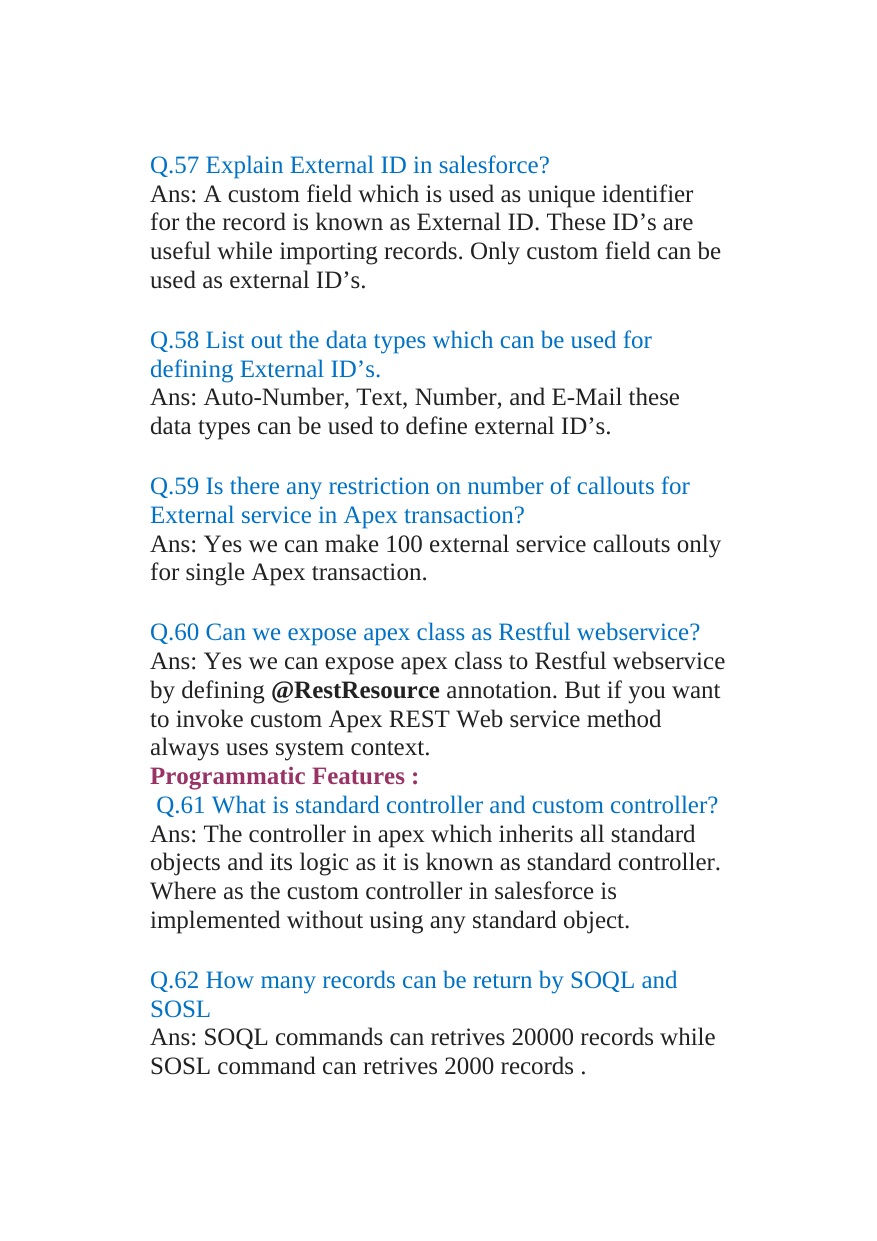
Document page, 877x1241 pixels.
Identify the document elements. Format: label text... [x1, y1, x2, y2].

subtitle Q.62 How many records can be return by SOQL and SOSL [150, 965, 727, 1022]
subtitle Programmatic Features : [150, 761, 727, 790]
text Ans: Auto-Number, Text, Number, and E-Mail these data types can be used to define external ID’s. [150, 382, 727, 440]
subtitle Q.60 Can we expose apex class as Restful webservice? [150, 617, 727, 646]
subtitle Q.58 List out the data types which can be used for defining External ID’s. [150, 325, 727, 382]
subtitle Q.57 Explain External ID in salesforce? [150, 150, 727, 179]
text Ans: The controller in apex which inherits all standard objects and its logic as it is known as standard controller. Where as the custom controller in salesforce is implemented without using any standard object. [150, 819, 727, 934]
text Ans: SOQL commands can retrives 20000 records while SOSL command can retrives 2000 records . [150, 1022, 727, 1080]
text Ans: Yes we can make 100 external service callouts only for single Apex transaction. [150, 529, 727, 586]
subtitle Q.61 What is standard controller and custom controller? [150, 790, 727, 819]
text Ans: Yes we can expose apex class to Restful webservice by defining @RestResource annotation. But if you want to invoke custom Apex REST Web service method always uses system context. [150, 646, 727, 761]
text Ans: A custom field which is used as unique identifier for the record is known as External ID. These ID’s are useful while importing records. Only custom field can be used as external ID’s. [150, 179, 727, 294]
subtitle Q.59 Is there any restriction on number of callouts for External service in Apex transaction? [150, 471, 727, 529]
